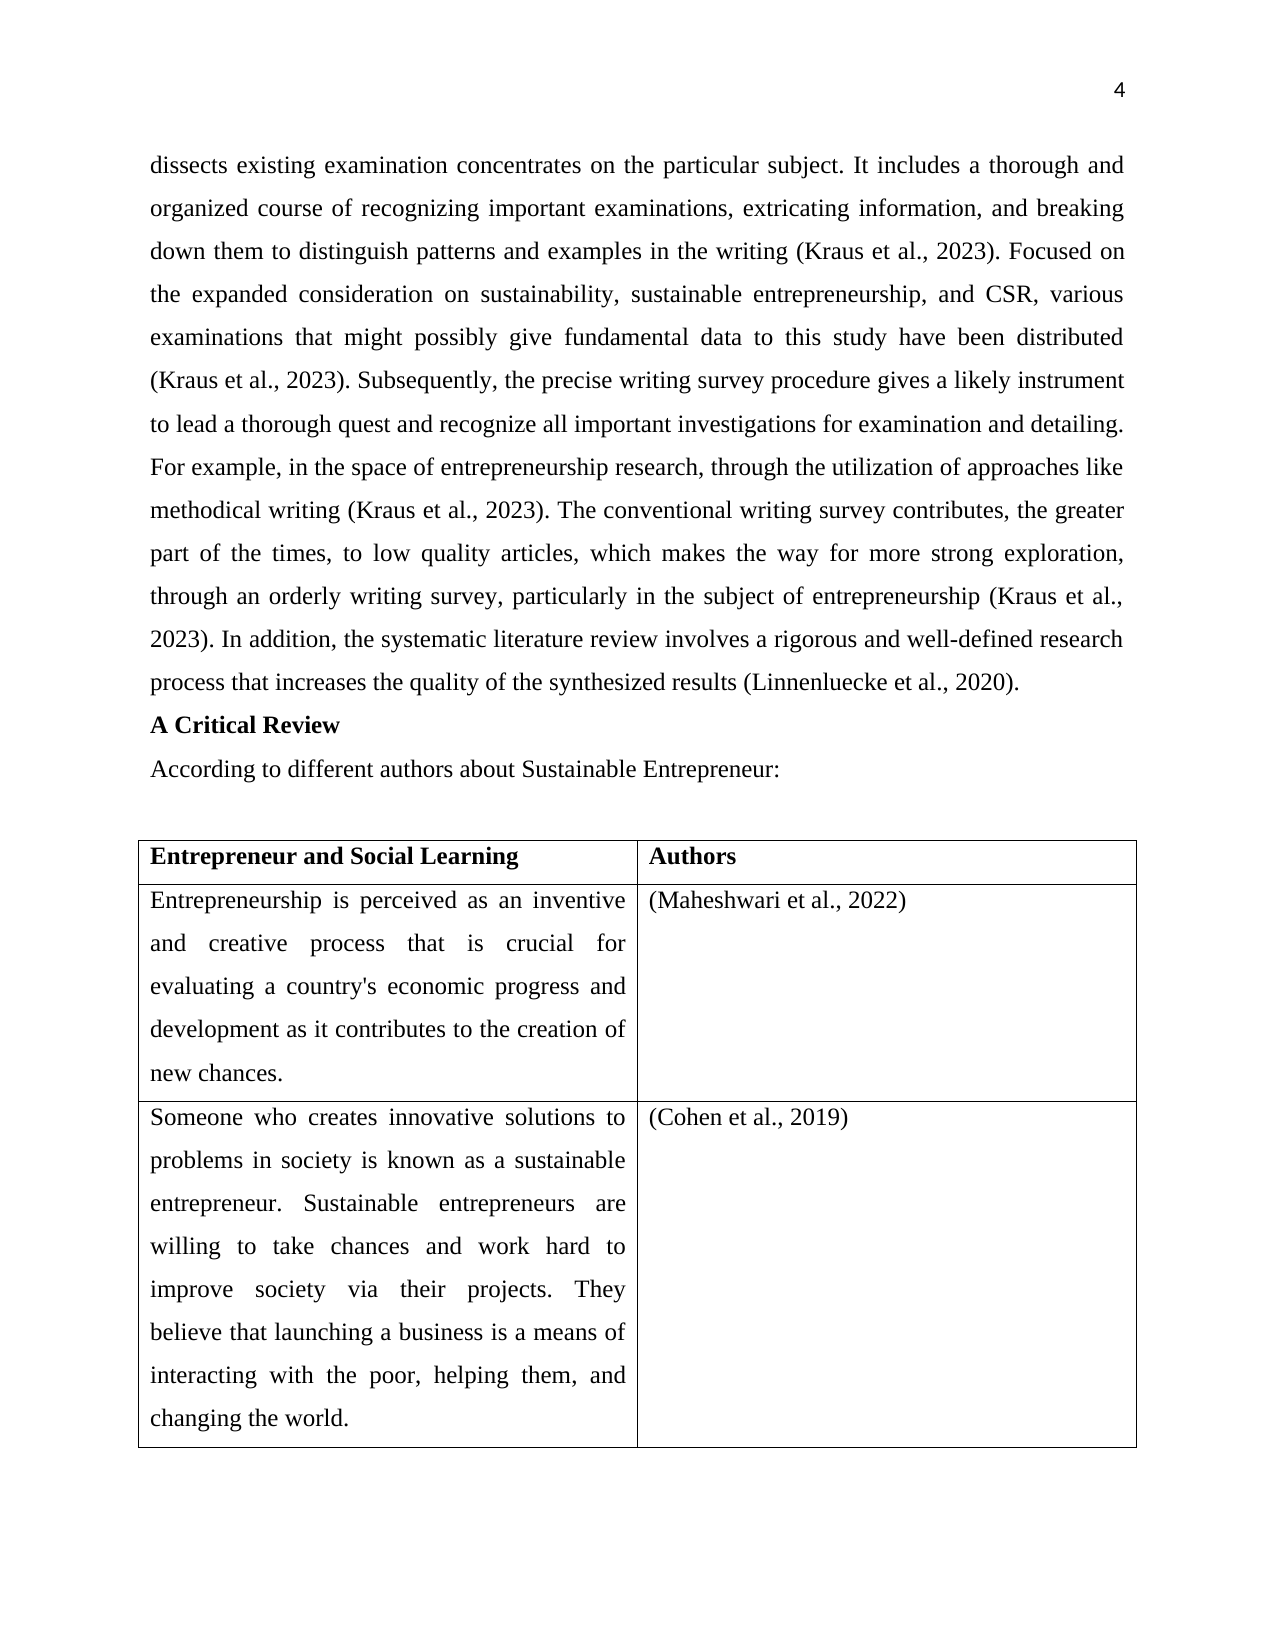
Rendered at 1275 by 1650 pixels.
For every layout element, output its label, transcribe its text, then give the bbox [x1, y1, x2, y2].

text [150, 150, 1125, 696]
table_header Entrepreneur and Social Learning [139, 841, 637, 884]
table_cell (Cohen et al., 2019) [638, 1102, 1136, 1447]
table_cell (Maheshwari et al., 2022) [638, 885, 1136, 1101]
text A Critical Review [150, 711, 1125, 739]
table_cell Someone who creates innovative solutions to problems in society is known as a sustainable entrepreneur. Sustainable entrepreneurs are willing to take chances and work hard to improve society via their projects. They believe that launching a business is a means of interacting with the poor, helping them, and changing the world. [139, 1102, 637, 1447]
table_header Authors [638, 841, 1136, 884]
table_cell Entrepreneurship is perceived as an inventive and creative process that is crucial for evaluating a country's economic progress and development as it contributes to the creation of new chances. [139, 885, 637, 1101]
text According to different authors about Sustainable Entrepreneur: [150, 754, 1125, 782]
